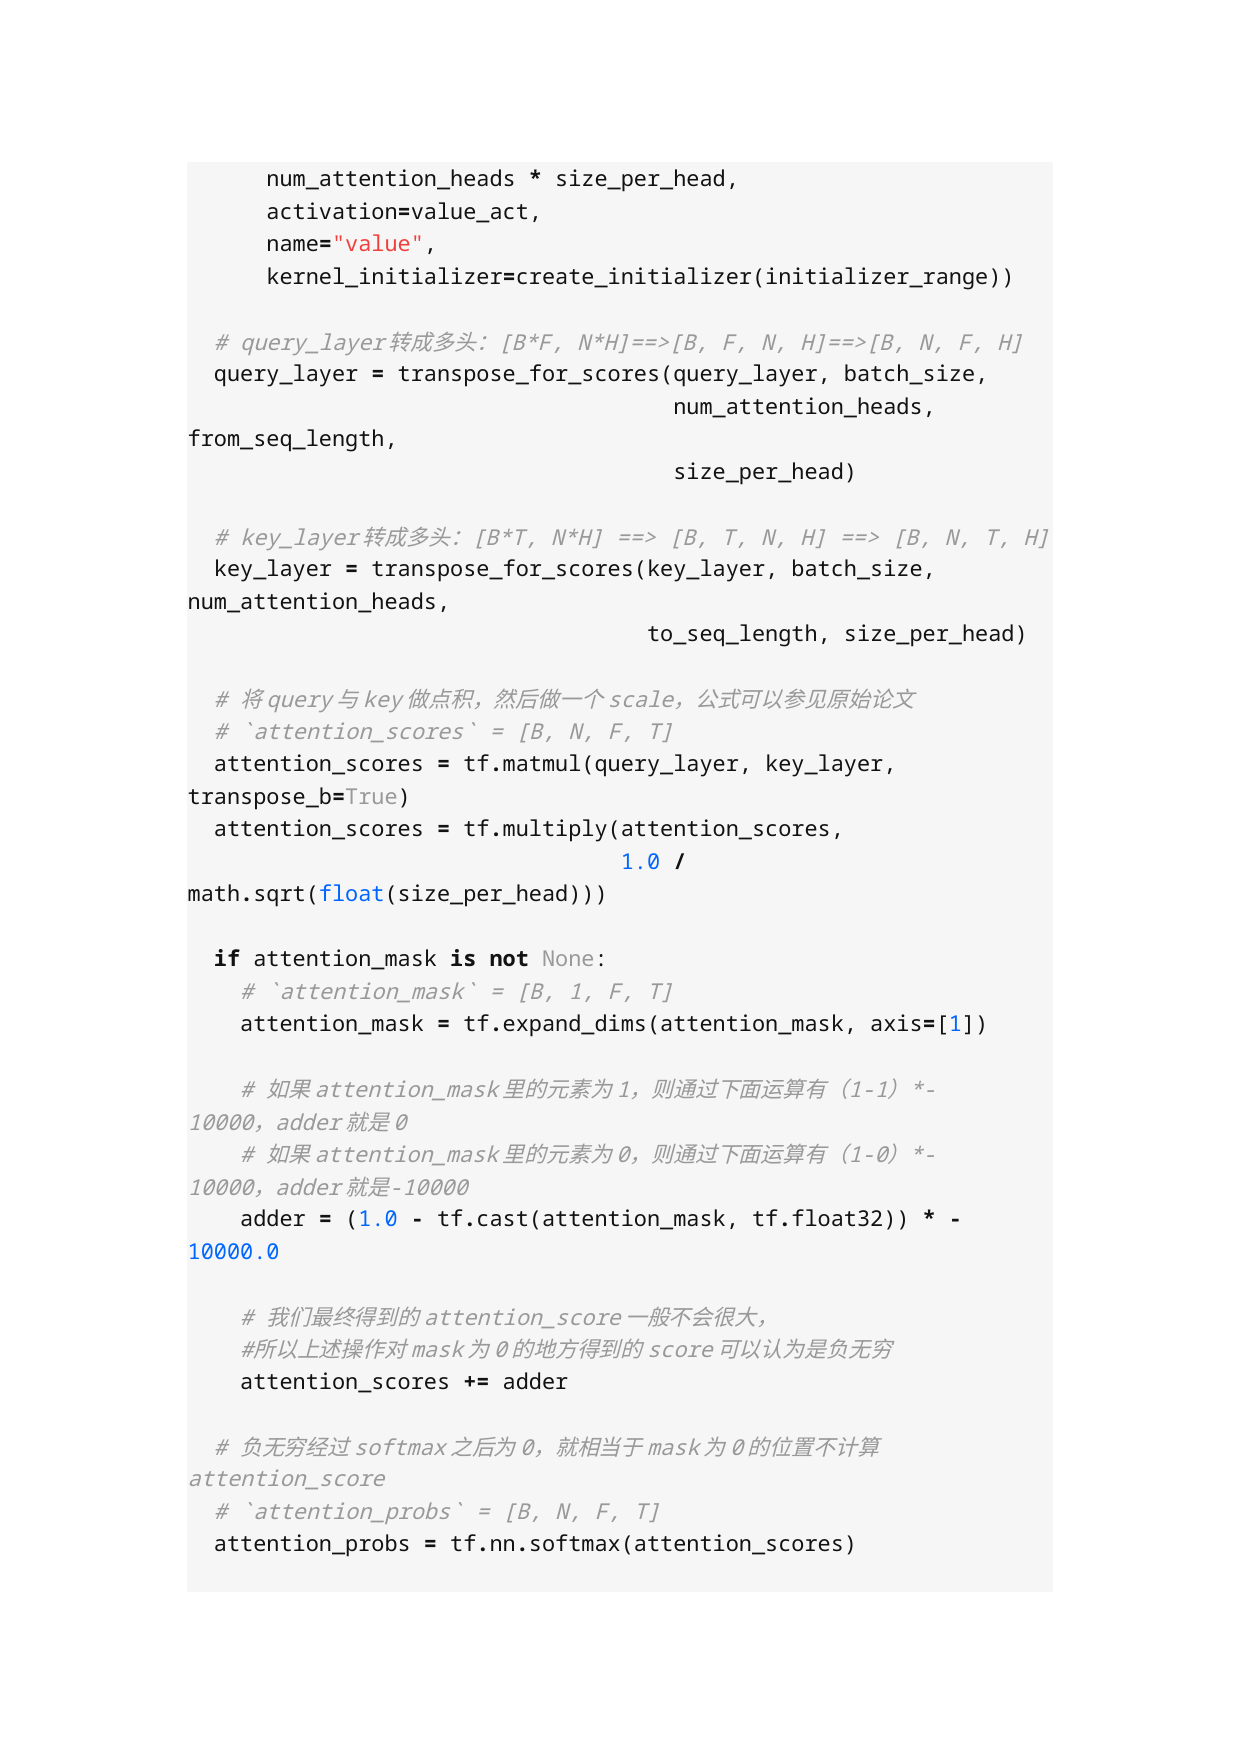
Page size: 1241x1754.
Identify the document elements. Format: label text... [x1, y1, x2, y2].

text attention_probs = tf.nn.softmax(attention_scores) [187, 1527, 1053, 1559]
text attention_scores = tf.matmul(query_layer, key_layer, transpose_b=True) [187, 747, 1053, 812]
text # 负无穷经过softmax之后为0，就相当于mask为0的位置不计算attention_score [187, 1429, 1053, 1494]
text # 我们最终得到的attention_score一般不会很大， [187, 1299, 1053, 1332]
text attention_scores = tf.multiply(attention_scores, [187, 812, 1053, 844]
text # key_layer转成多头：[B*T, N*H] ==> [B, T, N, H] ==> [B, N, T, H] [187, 519, 1053, 552]
text to_seq_length, size_per_head) [187, 617, 1053, 649]
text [187, 259, 1053, 292]
text # 将query与key做点积，然后做一个scale，公式可以参见原始论文 [187, 682, 1053, 714]
text 1.0 / math.sqrt(float(size_per_head))) [187, 844, 1053, 909]
text if attention_mask is not None: [187, 942, 1053, 974]
text # query_layer转成多头：[B*F, N*H]==>[B, F, N, H]==>[B, N, F, H] [187, 324, 1053, 357]
text activation=value_act, [187, 194, 1053, 227]
text # 如果attention_mask里的元素为1，则通过下面运算有（1-1）*-10000，adder就是0 [187, 1072, 1053, 1137]
text name="value", [187, 227, 1053, 259]
text # `attention_scores` = [B, N, F, T] [187, 714, 1053, 747]
text attention_scores += adder [187, 1364, 1053, 1397]
text # 如果attention_mask里的元素为0，则通过下面运算有（1-0）*-10000，adder就是-10000 [187, 1137, 1053, 1202]
text # `attention_probs` = [B, N, F, T] [187, 1494, 1053, 1527]
text # `attention_mask` = [B, 1, F, T] [187, 974, 1053, 1007]
text num_attention_heads, from_seq_length, [187, 389, 1053, 454]
text #所以上述操作对mask为0的地方得到的score可以认为是负无穷 [187, 1332, 1053, 1364]
text num_attention_heads * size_per_head, [187, 162, 1053, 194]
text size_per_head) [187, 454, 1053, 487]
text query_layer = transpose_for_scores(query_layer, batch_size, [187, 357, 1053, 389]
text adder = (1.0 - tf.cast(attention_mask, tf.float32)) * -10000.0 [187, 1202, 1053, 1267]
text attention_mask = tf.expand_dims(attention_mask, axis=[1]) [187, 1007, 1053, 1039]
text key_layer = transpose_for_scores(key_layer, batch_size, num_attention_heads, [187, 552, 1053, 617]
